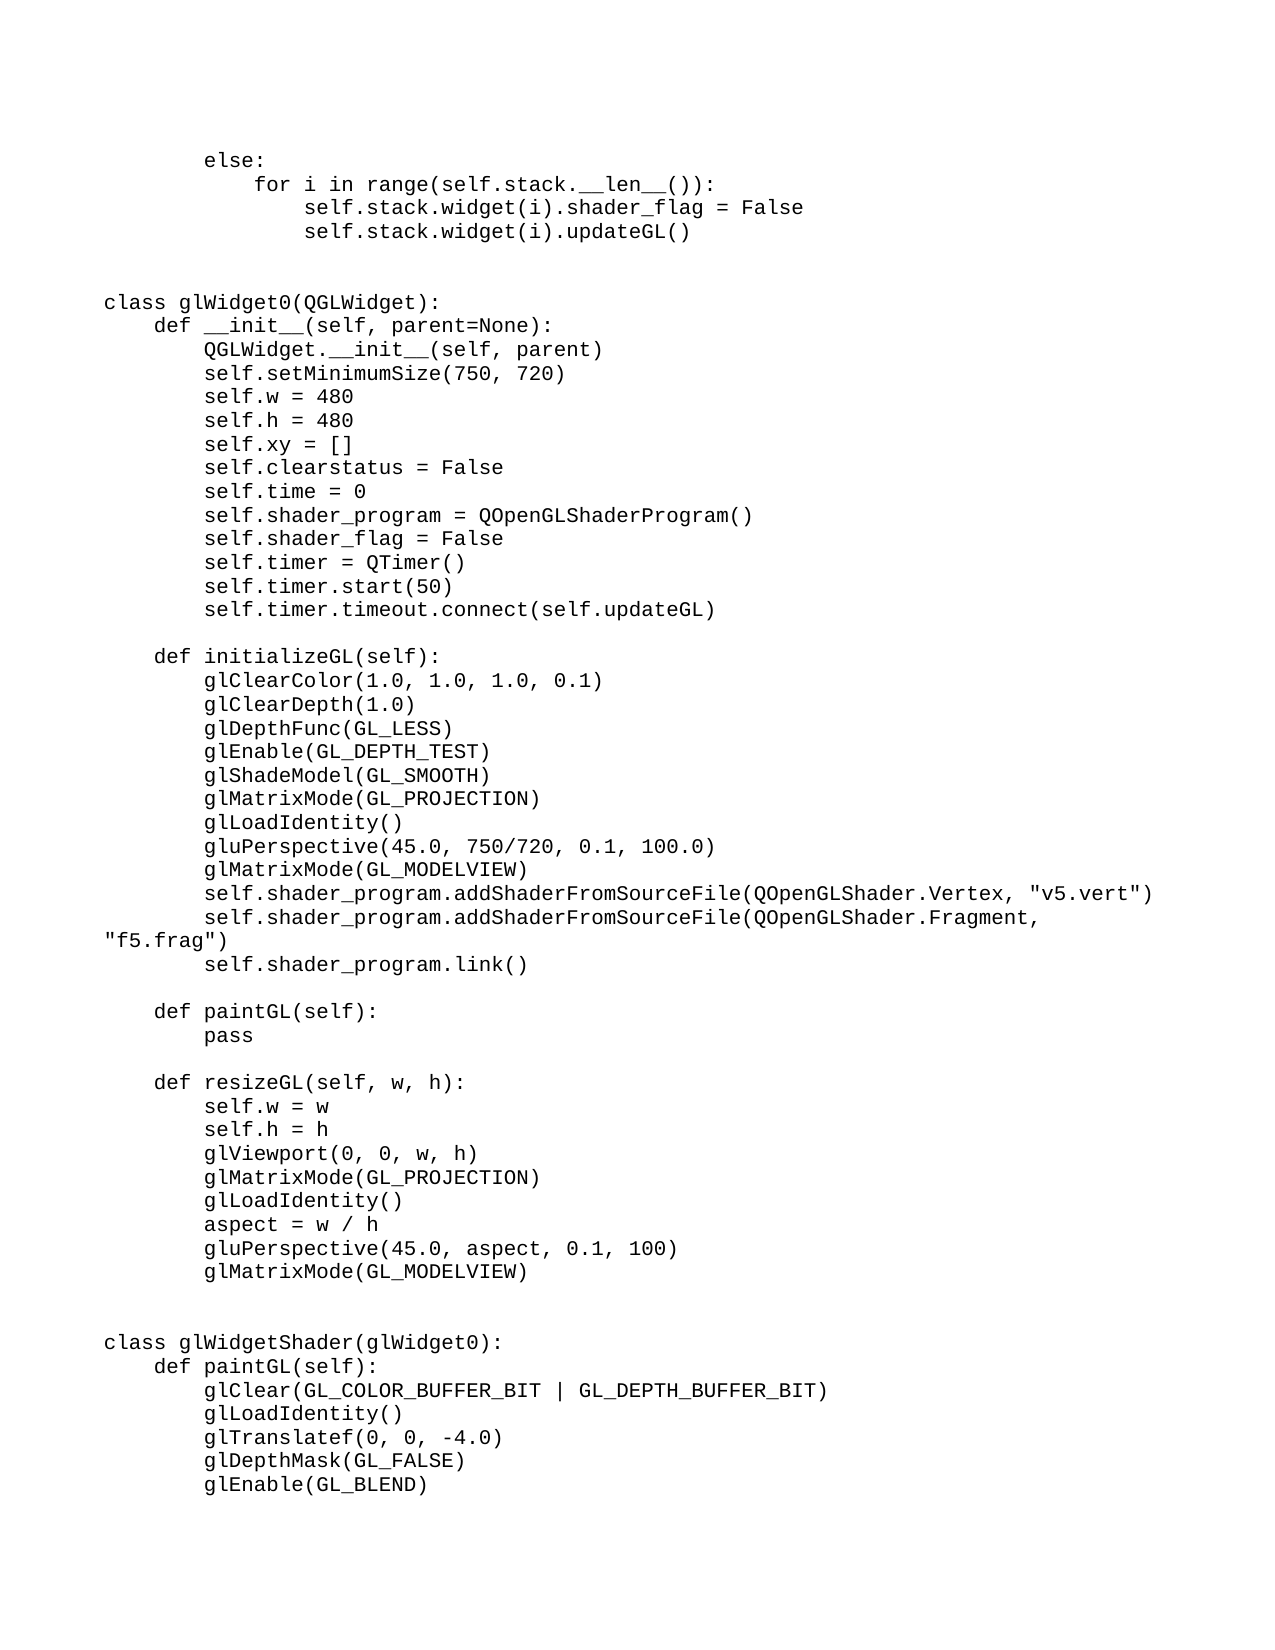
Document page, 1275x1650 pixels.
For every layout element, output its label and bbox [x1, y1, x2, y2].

text [103, 150, 1167, 1498]
